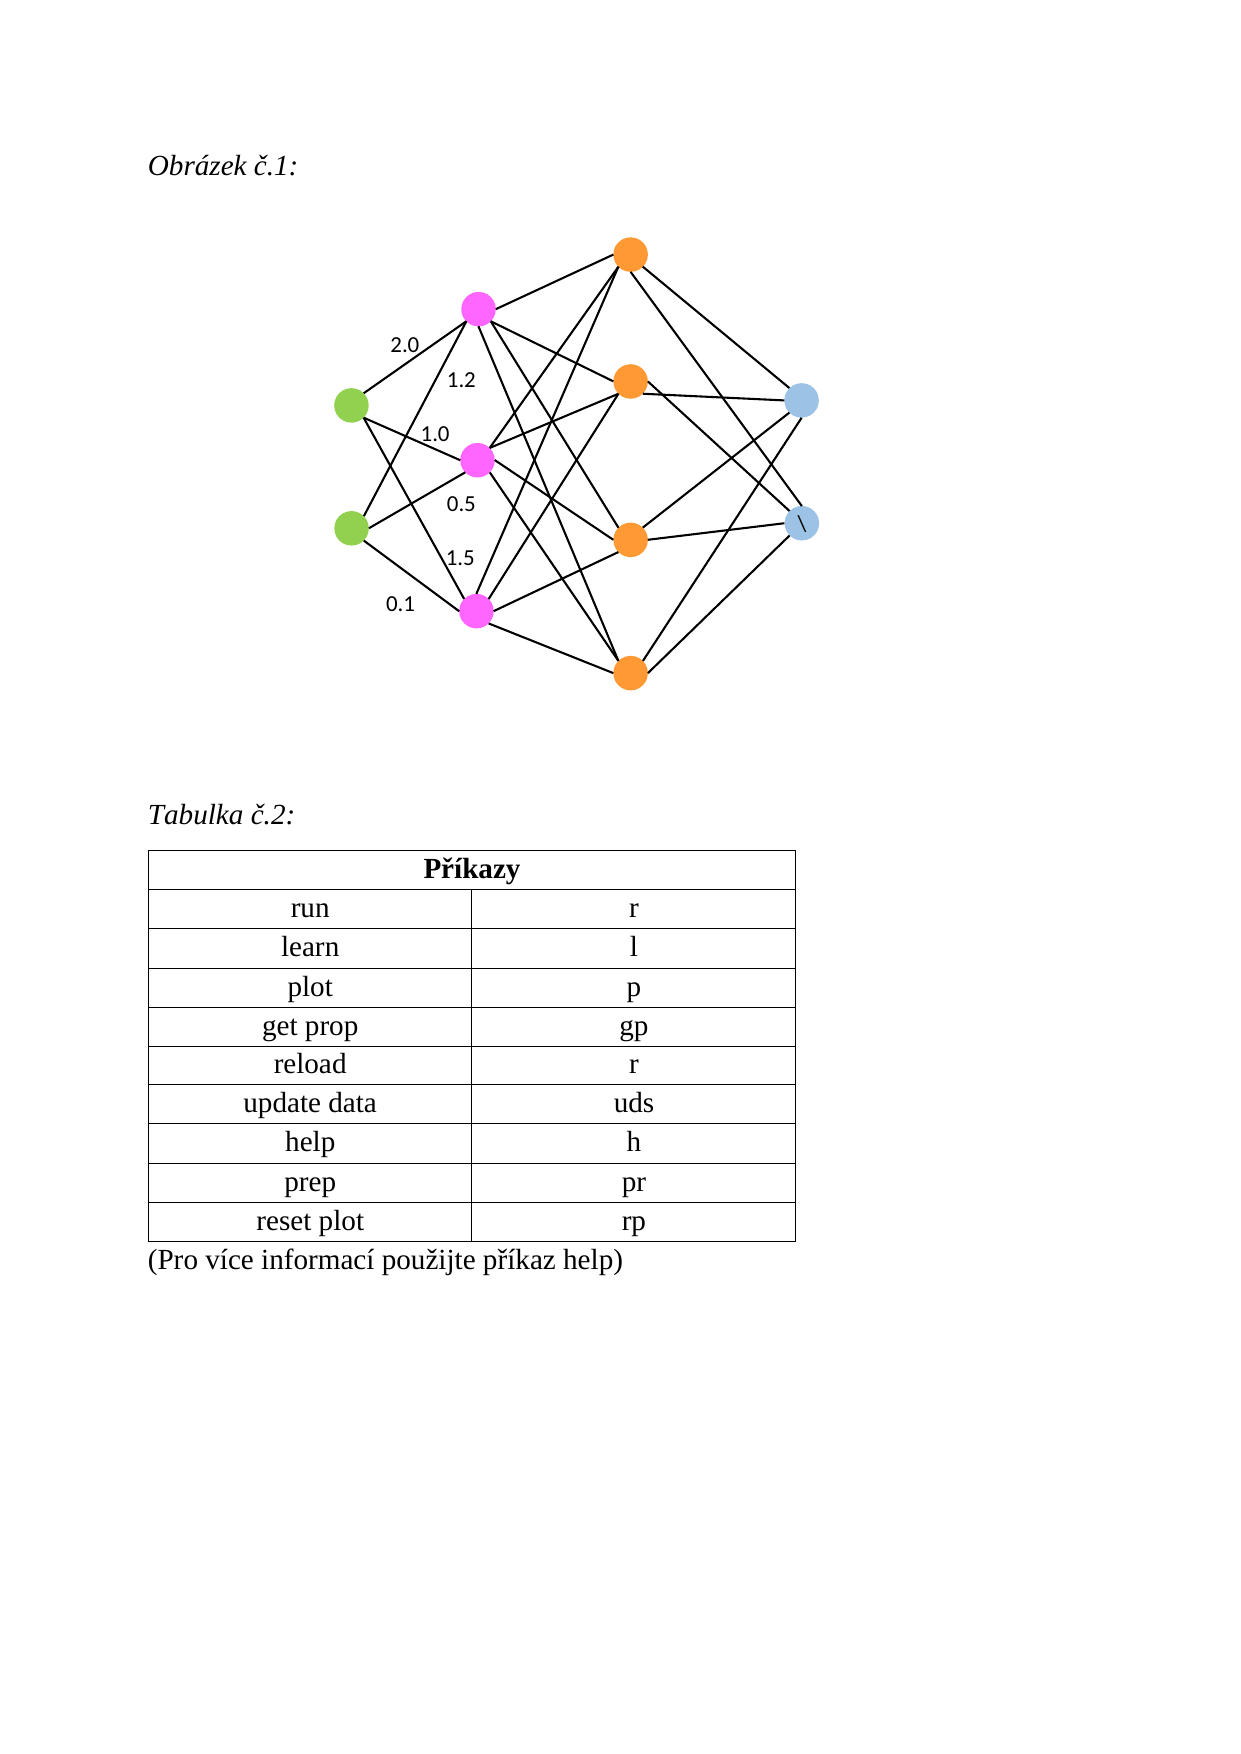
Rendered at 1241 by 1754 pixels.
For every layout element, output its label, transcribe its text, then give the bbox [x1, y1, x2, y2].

table_cell update data [149, 1085, 471, 1123]
text Tabulka č.2: [148, 797, 1093, 831]
table_cell run [149, 890, 471, 928]
table_cell gp [472, 1008, 795, 1046]
table_cell p [472, 969, 795, 1007]
table_header Příkazy [149, 851, 795, 889]
table_cell reload [149, 1047, 471, 1084]
table_cell h [472, 1124, 795, 1163]
table_cell prep [149, 1164, 471, 1202]
text Obrázek č.1: [148, 148, 1093, 181]
table_cell r [472, 1047, 795, 1084]
table_cell reset plot [149, 1203, 471, 1241]
table_cell learn [149, 929, 471, 968]
table_cell rp [472, 1203, 795, 1241]
table_cell pr [472, 1164, 795, 1202]
table_cell help [149, 1124, 471, 1163]
table_cell get prop [149, 1008, 471, 1046]
text (Pro více informací použijte příkaz help) [148, 1242, 1093, 1276]
table_cell l [472, 929, 795, 968]
table_cell uds [472, 1085, 795, 1123]
table_cell plot [149, 969, 471, 1007]
table_cell r [472, 890, 795, 928]
